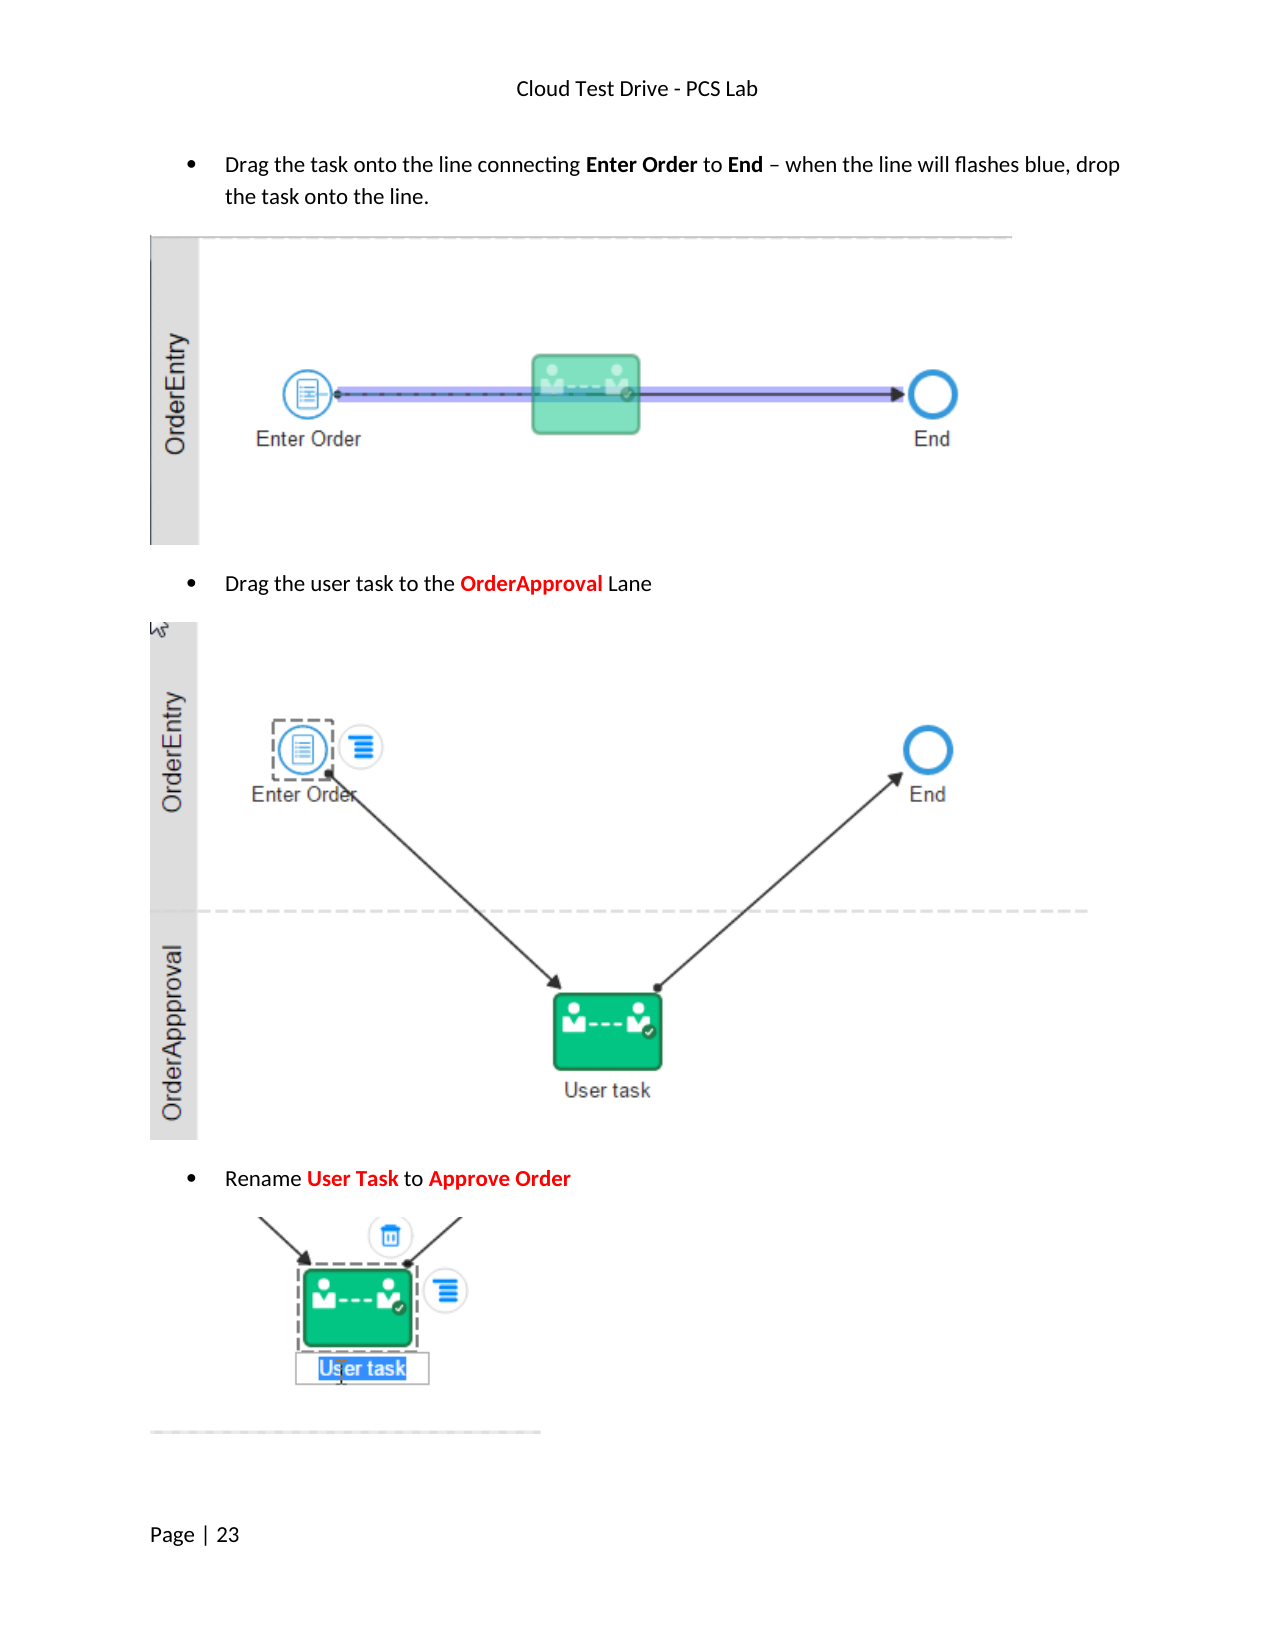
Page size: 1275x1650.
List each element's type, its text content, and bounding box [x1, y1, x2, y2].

picture [150, 622, 1091, 1140]
list Drag the user task to the OrderApproval Lane [187, 569, 1125, 597]
picture [150, 1217, 541, 1434]
picture [150, 235, 1013, 545]
list Drag the task onto the line connecting Enter Order to End – when the line will flashes blue, drop the task onto the line. [187, 150, 1125, 210]
list Rename User Task to Approve Order [187, 1164, 1125, 1193]
